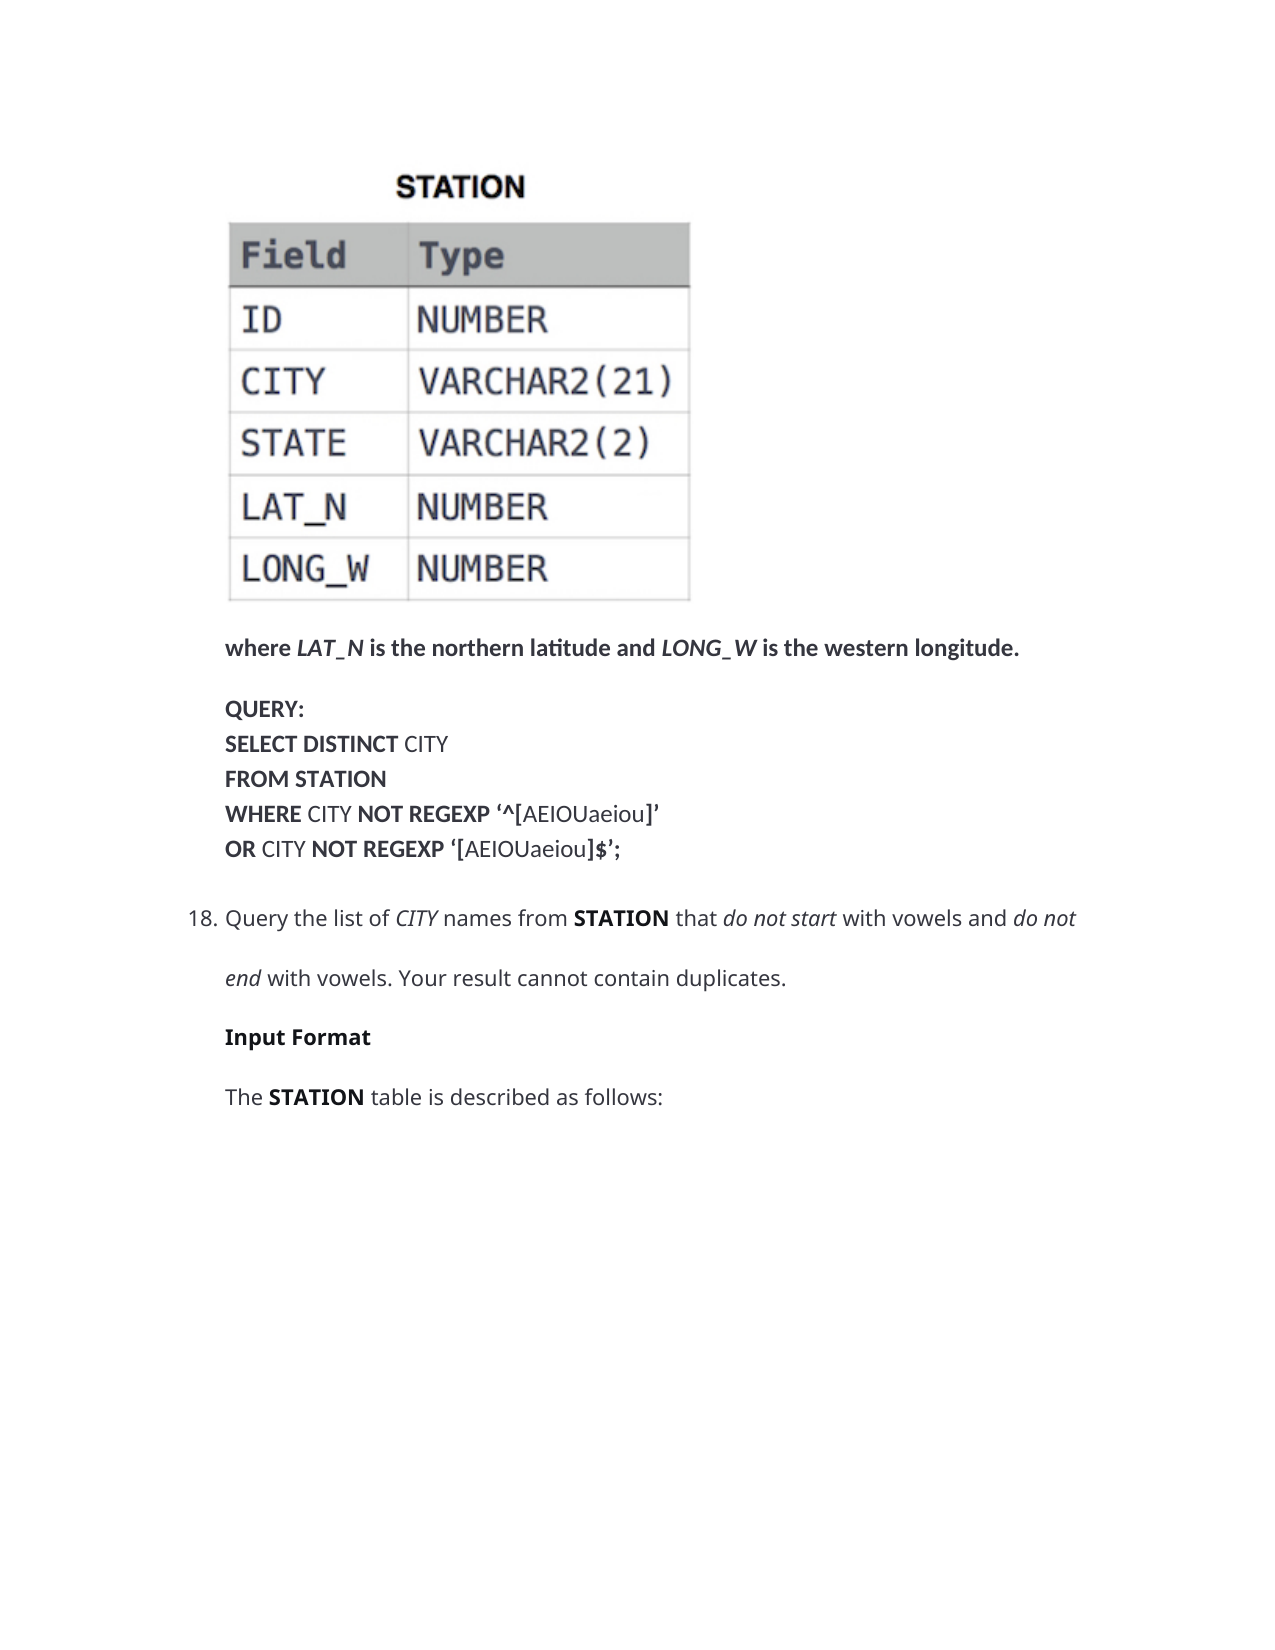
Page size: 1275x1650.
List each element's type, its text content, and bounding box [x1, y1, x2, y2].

text where LAT_N is the northern latitude and LONG_W is the western longitude. [225, 632, 1125, 662]
picture [225, 150, 694, 604]
text OR CITY NOT REGEXP ‘[AEIOUaeiou]$’; [225, 833, 1125, 863]
text SELECT DISTINCT CITY [225, 728, 1125, 758]
text FROM STATION [225, 763, 1125, 793]
text QUERY: [225, 693, 1125, 723]
list Query the list of CITY names from STATION that do not start with vowels and do not end with vowels. Your result cannot contain duplicates. [187, 903, 1125, 992]
text WHERE CITY NOT REGEXP ‘^[AEIOUaeiou]’ [225, 798, 1125, 828]
text Input Format [225, 1022, 1125, 1052]
text The STATION table is described as follows: [225, 1082, 1125, 1111]
